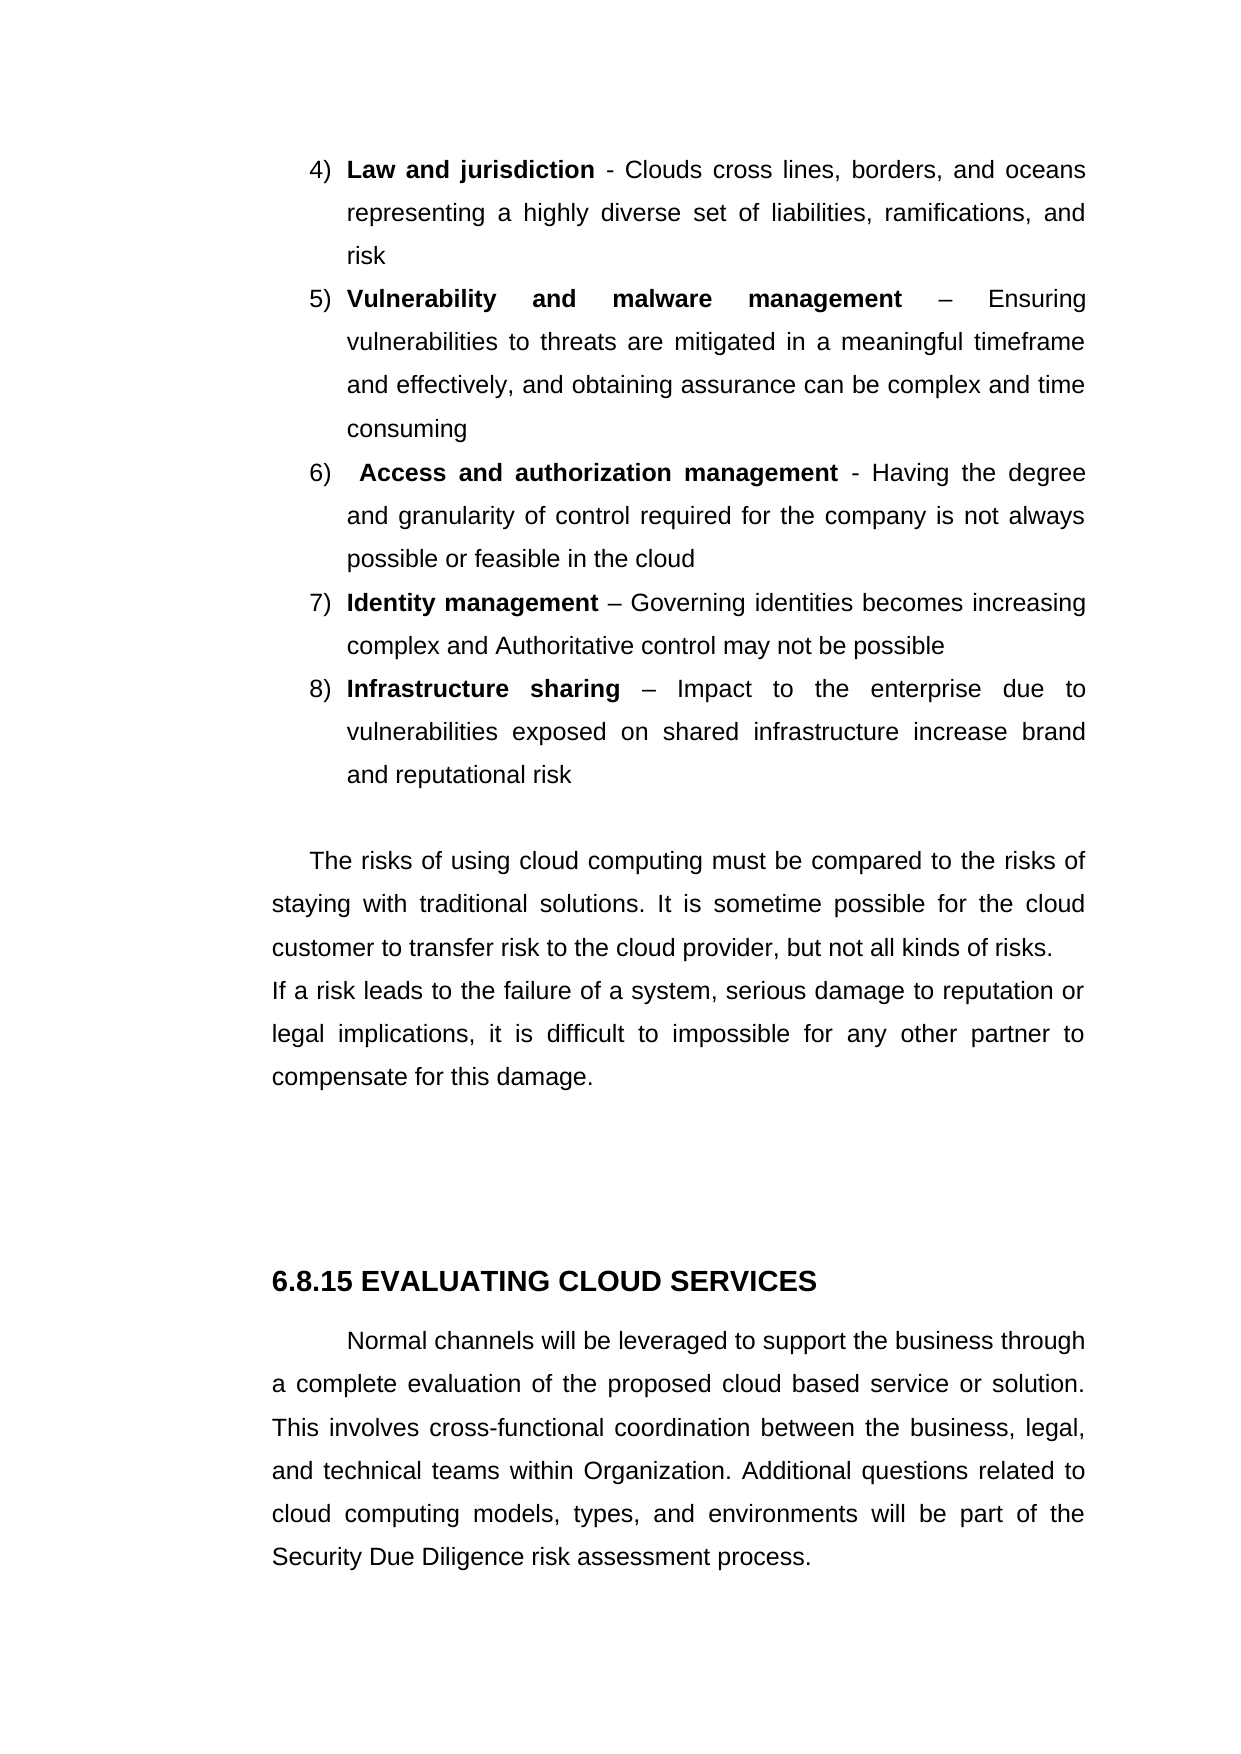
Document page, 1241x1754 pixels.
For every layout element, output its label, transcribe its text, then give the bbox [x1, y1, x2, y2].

list Infrastructure sharing – Impact to the enterprise due to vulnerabilities exposed on shared infrastructure increase brand and reputational risk [309, 674, 1087, 789]
text The risks of using cloud computing must be compared to the risks of staying with traditional solutions. It is sometime possible for the cloud customer to transfer risk to the cloud provider, but not all kinds of risks. [272, 846, 1087, 961]
list Vulnerability and malware management – Ensuring vulnerabilities to threats are mitigated in a meaningful timeframe and effectively, and obtaining assurance can be complex and time consuming [309, 284, 1087, 442]
text If a risk leads to the failure of a system, serious damage to reputation or legal implications, it is difficult to impossible for any other partner to compensate for this damage. [272, 976, 1087, 1091]
list Law and jurisdiction ‐ Clouds cross lines, borders, and oceans representing a highly diverse set of liabilities, ramifications, and risk [309, 153, 1087, 270]
text Normal channels will be leveraged to support the business through a complete evaluation of the proposed cloud based service or solution. This involves cross-functional coordination between the business, legal, and technical teams within Organization. Additional questions related to cloud computing models, types, and environments will be part of the Security Due Diligence risk assessment process. [272, 1326, 1087, 1571]
list Identity management – Governing identities becomes increasing complex and Authoritative control may not be possible [309, 587, 1087, 659]
subtitle 6.8.15 Evaluating Cloud Services [272, 1263, 1087, 1297]
list Access and authorization management ‐ Having the degree and granularity of control required for the company is not always possible or feasible in the cloud [309, 457, 1087, 573]
